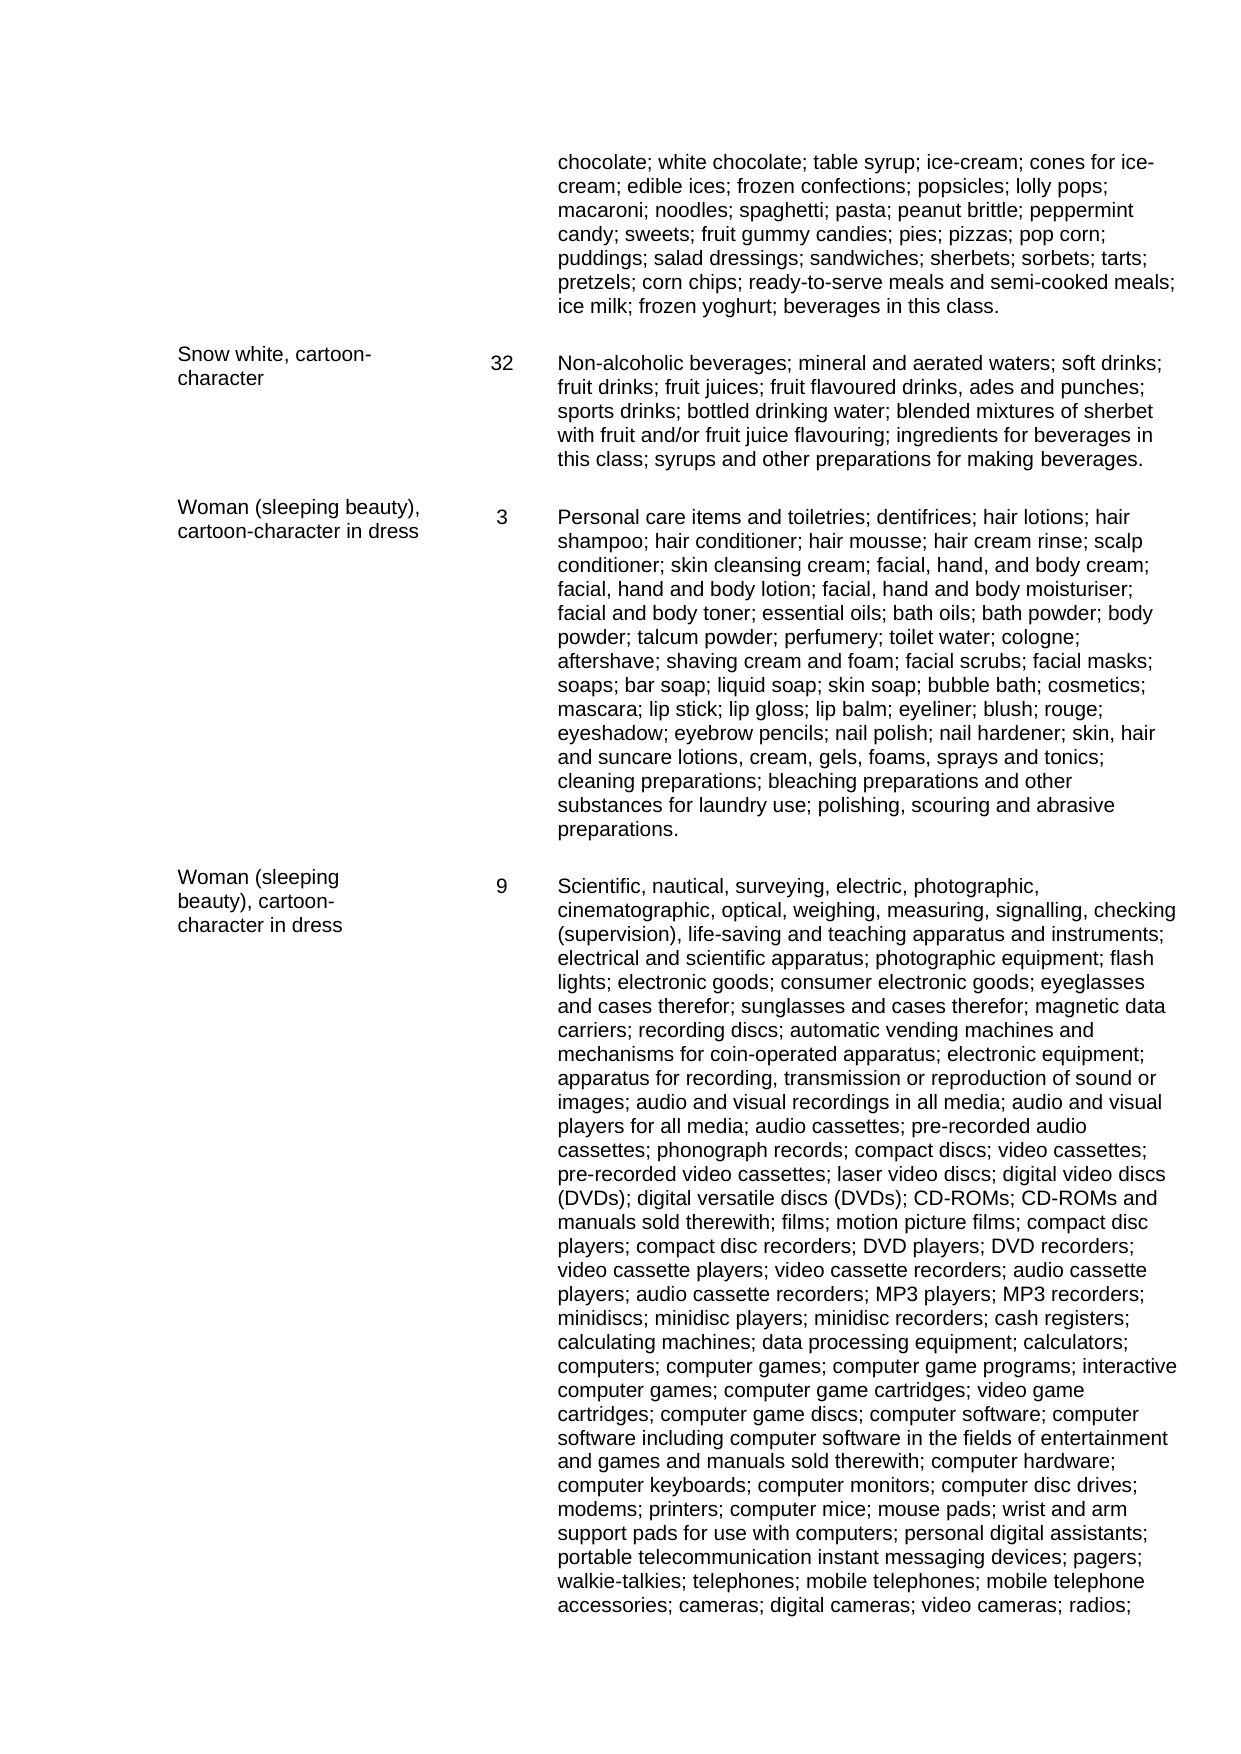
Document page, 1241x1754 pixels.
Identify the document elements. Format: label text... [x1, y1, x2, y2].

text 32 Non-alcoholic beverages; mineral and aerated waters; soft drinks; fruit drinks; fruit juices; fruit flavoured drinks, ades and punches; sports drinks; bottled drinking water; blended mixtures of sherbet with fruit and/or fruit juice flavouring; ingredients for beverages in this class; syrups and other preparations for making beverages. [490, 351, 1163, 471]
text chocolate; white chocolate; table syrup; ice-cream; cones for ice- cream; edible ices; frozen confections; popsicles; lolly pops; macaroni; noodles; spaghetti; pasta; peanut brittle; peppermint candy; sweets; fruit gummy candies; pies; pizzas; pop corn; puddings; salad dressings; sandwiches; sherbets; sorbets; tarts; pretzels; corn chips; ready-to-serve meals and semi-cooked meals; ice milk; frozen yoghurt; beverages in this class. [558, 150, 1178, 317]
text Snow white, cartoon- character [177, 341, 374, 389]
text Woman (sleeping beauty), cartoon-character in dress [177, 864, 420, 936]
text Woman (sleeping beauty), cartoon-character in dress [177, 495, 420, 543]
text 9 Scientific, nautical, surveying, electric, photographic, cinematographic, optical, weighing, measuring, signalling, checking (supervision), life-saving and teaching apparatus and instruments; electrical and scientific apparatus; photographic equipment; flash lights; electronic goods; consumer electronic goods; eyeglasses and cases therefor; sunglasses and cases therefor; magnetic data carriers; recording discs; automatic vending machines and mechanisms for coin-operated apparatus; electronic equipment; apparatus for recording, transmission or reproduction of sound or images; audio and visual recordings in all media; audio and visual players for all media; audio cassettes; pre-recorded audio cassettes; phonograph records; compact discs; video cassettes; pre-recorded video cassettes; laser video discs; digital video discs (DVDs); digital versatile discs (DVDs); CD-ROMs; CD-ROMs and manuals sold therewith; films; motion picture films; compact disc players; compact disc recorders; DVD players; DVD recorders; video cassette players; video cassette recorders; audio cassette players; audio cassette recorders; MP3 players; MP3 recorders; minidiscs; minidisc players; minidisc recorders; cash registers; calculating machines; data processing equipment; calculators; computers; computer games; computer game programs; interactive computer games; computer game cartridges; video game cartridges; computer game discs; computer software; computer software including computer software in the fields of entertainment and games and manuals sold therewith; computer hardware; computer keyboards; computer monitors; computer disc drives; modems; printers; computer mice; mouse pads; wrist and arm support pads for use with computers; personal digital assistants; portable telecommunication instant messaging devices; pagers; walkie-talkies; telephones; mobile telephones; mobile telephone accessories; cameras; digital cameras; video cameras; radios; [496, 874, 1179, 1617]
text 3 Personal care items and toiletries; dentifrices; hair lotions; hair shampoo; hair conditioner; hair mousse; hair cream rinse; scalp conditioner; skin cleansing cream; facial, hand, and body cream; facial, hand and body lotion; facial, hand and body moisturiser; facial and body toner; essential oils; bath oils; bath powder; body powder; talcum powder; perfumery; toilet water; cologne; aftershave; shaving cream and foam; facial scrubs; facial masks; soaps; bar soap; liquid soap; skin soap; bubble bath; cosmetics; mascara; lip stick; lip gloss; lip balm; eyeliner; blush; rouge; eyeshadow; eyebrow pencils; nail polish; nail hardener; skin, hair and suncare lotions, cream, gels, foams, sprays and tonics; cleaning preparations; bleaching preparations and other substances for laundry use; polishing, scouring and abrasive preparations. [496, 505, 1157, 840]
